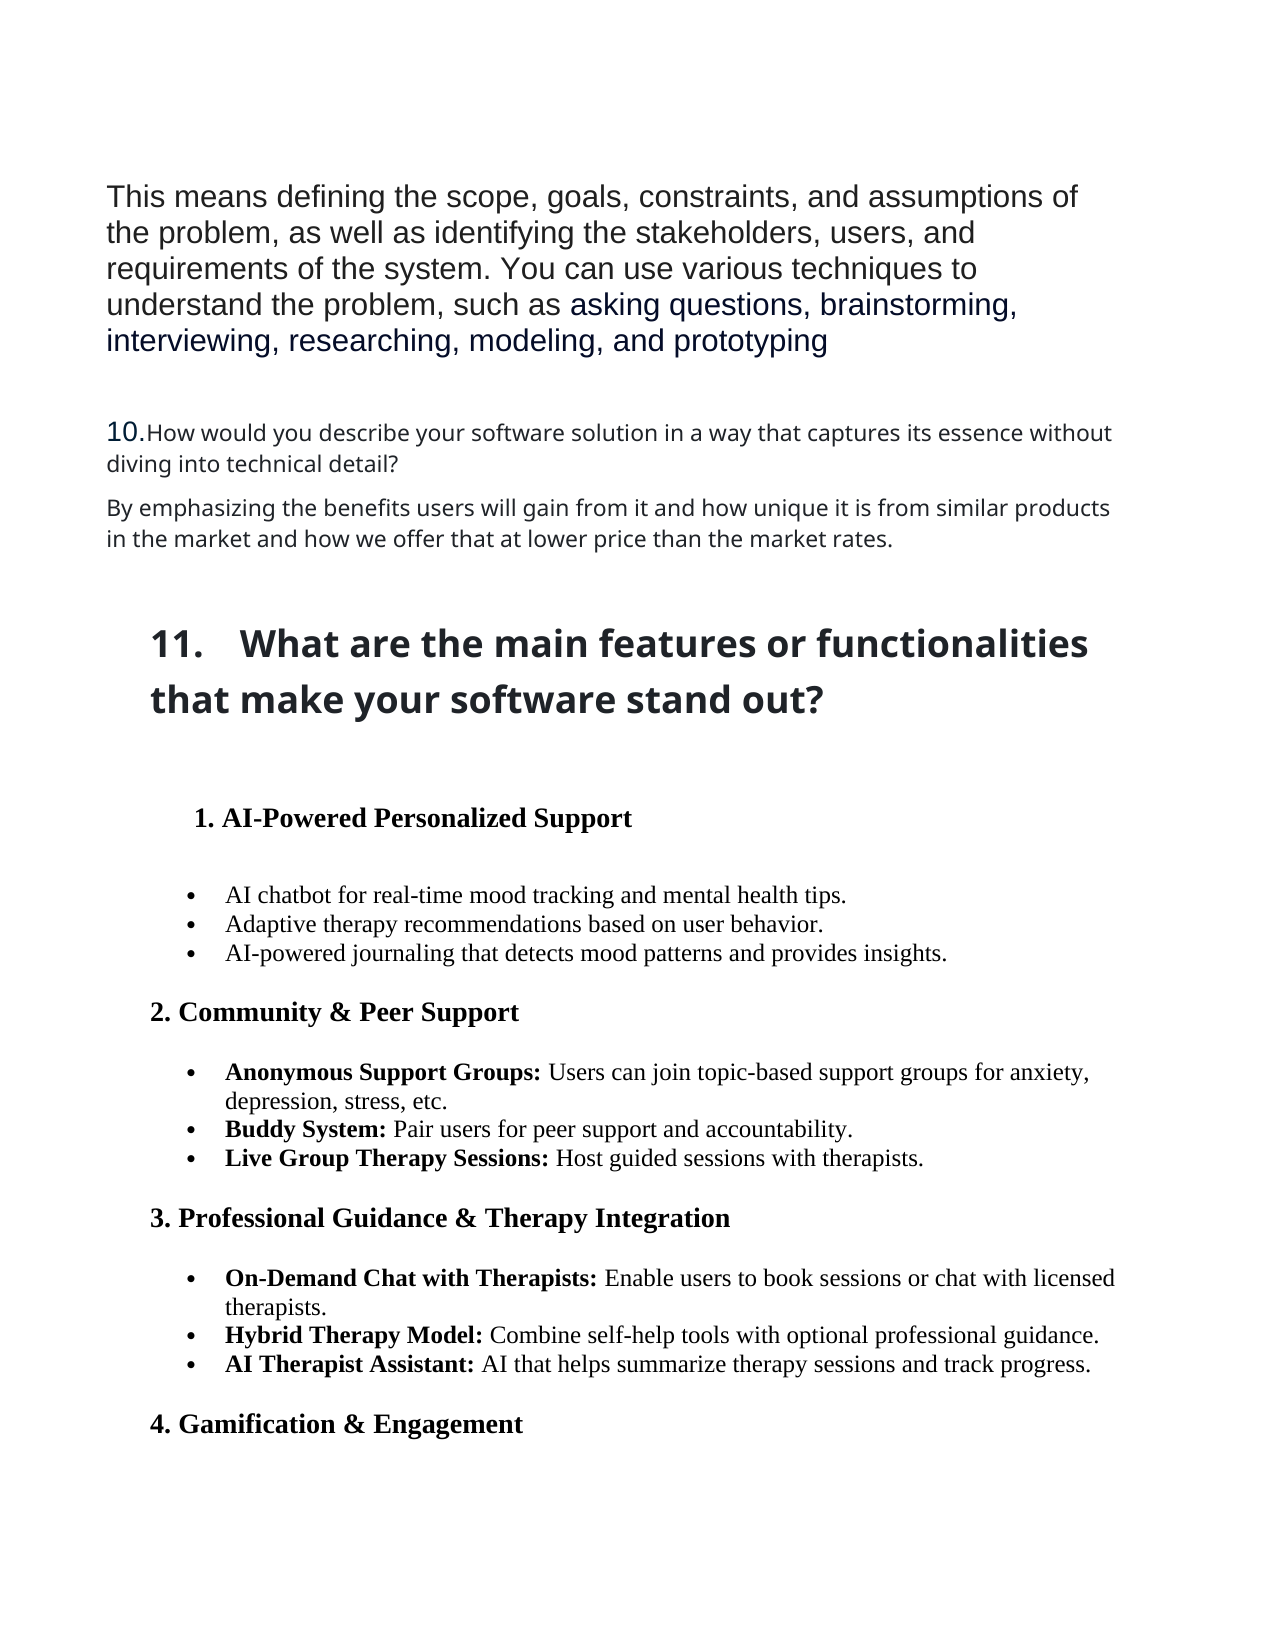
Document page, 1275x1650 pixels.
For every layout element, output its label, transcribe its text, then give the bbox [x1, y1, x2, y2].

list Live Group Therapy Sessions: Host guided sessions with therapists. [187, 1143, 1125, 1172]
subtitle 11.- What are the main features or functionalities that make your software stand out? [150, 584, 1125, 725]
list On-Demand Chat with Therapists: Enable users to book sessions or chat with licensed therapists. [187, 1263, 1125, 1320]
list Anonymous Support Groups: Users can join topic-based support groups for anxiety, depression, stress, etc. [187, 1057, 1125, 1114]
text 4. Gamification & Engagement [150, 1407, 1125, 1439]
list Hybrid Therapy Model: Combine self-help tools with optional professional guidance. [187, 1320, 1125, 1349]
subtitle I1. AI-Powered Personalized Support [150, 754, 1125, 844]
list Adaptive therapy recommendations based on user behavior. [187, 909, 1125, 938]
text By emphasizing the benefits users will gain from it and how unique it is from similar products in the market and how we offer that at lower price than the market rates. [106, 492, 1125, 554]
text 2. Community & Peer Support [150, 996, 1125, 1028]
text 10.How would you describe your software solution in a way that captures its essence without diving into technical detail? [106, 415, 1125, 479]
list AI-powered journaling that detects mood patterns and provides insights. [187, 938, 1125, 966]
list AI Therapist Assistant: AI that helps summarize therapy sessions and track progress. [187, 1349, 1125, 1378]
list Buddy System: Pair users for peer support and accountability. [187, 1114, 1125, 1143]
list AI chatbot for real-time mood tracking and mental health tips. [187, 880, 1125, 909]
text 3. Professional Guidance & Therapy Integration [150, 1201, 1125, 1234]
text This means defining the scope, goals, constraints, and assumptions of the problem, as well as identifying the stakeholders, users, and requirements of the system. You can use various techniques to understand the problem, such as asking questions, brainstorming, interviewing, researching, modeling, and prototyping [106, 150, 1125, 358]
